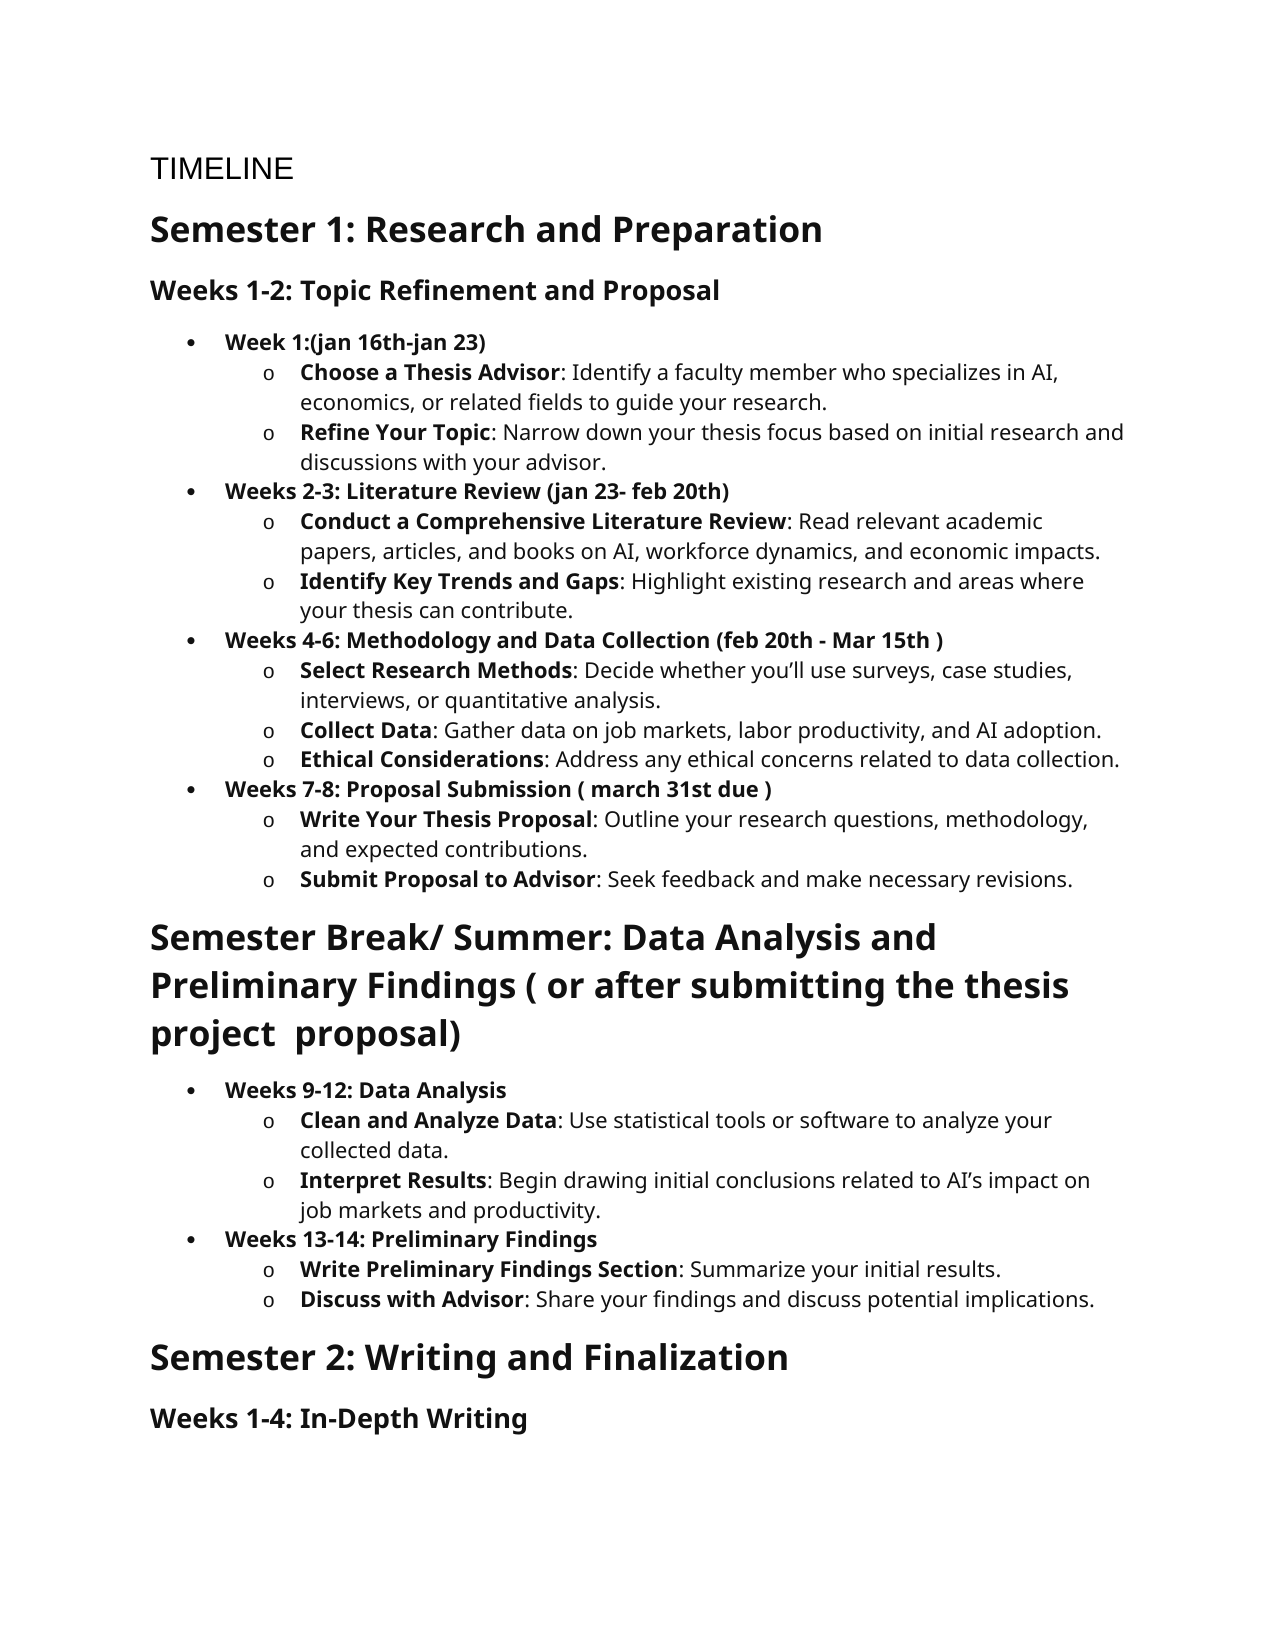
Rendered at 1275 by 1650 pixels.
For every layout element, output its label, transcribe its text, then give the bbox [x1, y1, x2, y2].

list Refine Your Topic: Narrow down your thesis focus based on initial research and discussions with your advisor. [262, 417, 1125, 476]
list Discuss with Advisor: Share your findings and discuss potential implications. [262, 1284, 1125, 1314]
list Weeks 4-6: Methodology and Data Collection (feb 20th - Mar 15th ) [187, 625, 1125, 655]
list Clean and Analyze Data: Use statistical tools or software to analyze your collected data. [262, 1105, 1125, 1165]
list Collect Data: Gather data on job markets, labor productivity, and AI adoption. [262, 714, 1125, 744]
text Weeks 1-2: Topic Refinement and Proposal [150, 272, 1125, 308]
list Ethical Considerations: Address any ethical concerns related to data collection. [262, 744, 1125, 774]
text Weeks 1-4: In-Depth Writing [150, 1399, 1125, 1436]
list Weeks 9-12: Data Analysis [187, 1076, 1125, 1105]
list Write Your Thesis Proposal: Outline your research questions, methodology, and expected contributions. [262, 804, 1125, 863]
list Week 1:(jan 16th-jan 23) [187, 327, 1125, 357]
list Write Preliminary Findings Section: Summarize your initial results. [262, 1254, 1125, 1284]
list Submit Proposal to Advisor: Seek feedback and make necessary revisions. [262, 863, 1125, 893]
list Choose a Thesis Advisor: Identify a faculty member who specializes in AI, economics, or related fields to guide your research. [262, 357, 1125, 417]
text Semester 1: Research and Preparation [150, 205, 1125, 253]
list Weeks 2-3: Literature Review (jan 23- feb 20th) [187, 476, 1125, 506]
text TIMELINE [150, 150, 1125, 186]
list Conduct a Comprehensive Literature Review: Read relevant academic papers, articles, and books on AI, workforce dynamics, and economic impacts. [262, 506, 1125, 566]
list Interpret Results: Begin drawing initial conclusions related to AI’s impact on job markets and productivity. [262, 1165, 1125, 1224]
list Identify Key Trends and Gaps: Highlight existing research and areas where your thesis can contribute. [262, 566, 1125, 625]
list Weeks 13-14: Preliminary Findings [187, 1224, 1125, 1254]
text Semester Break/ Summer: Data Analysis and Preliminary Findings ( or after submitting the thesis project proposal) [150, 912, 1125, 1057]
list Weeks 7-8: Proposal Submission ( march 31st due ) [187, 774, 1125, 804]
list Select Research Methods: Decide whether you’ll use surveys, case studies, interviews, or quantitative analysis. [262, 655, 1125, 714]
text Semester 2: Writing and Finalization [150, 1333, 1125, 1381]
